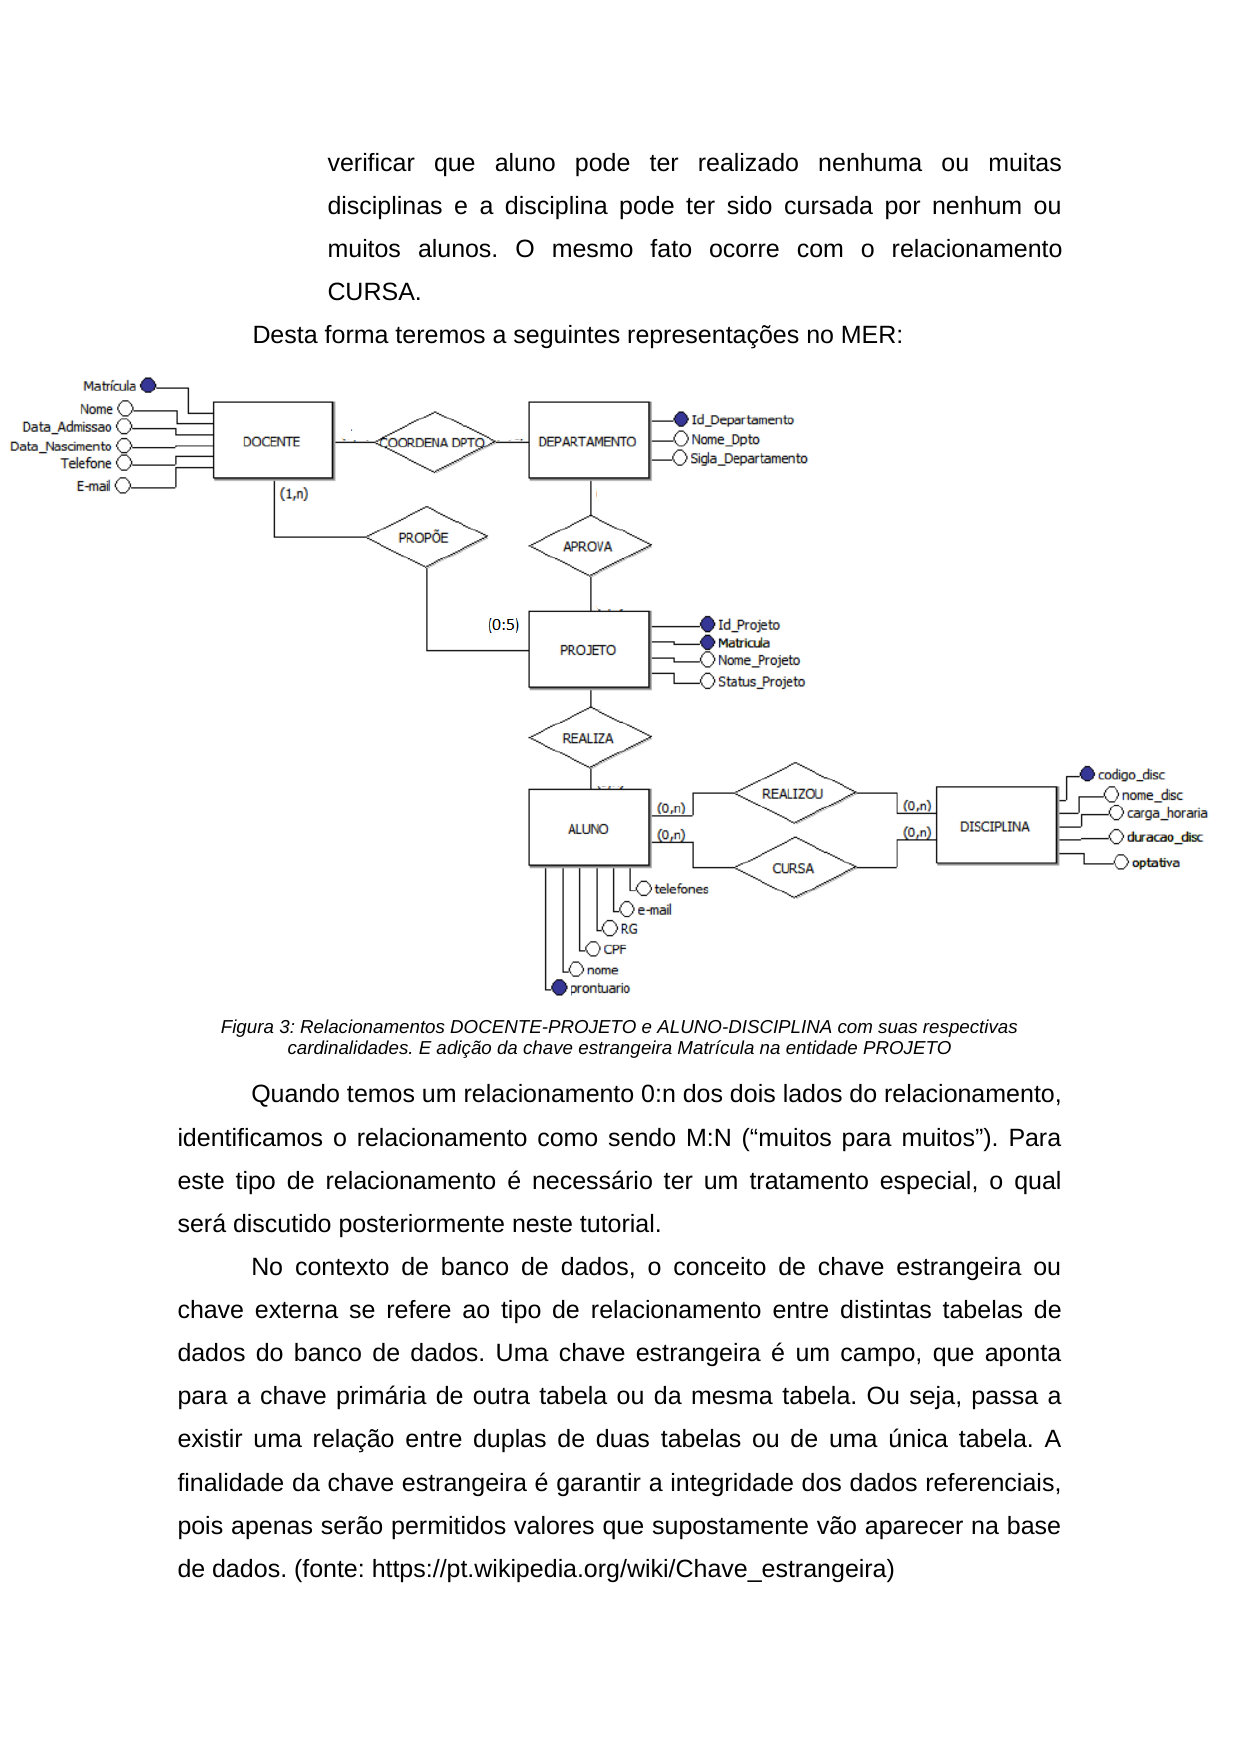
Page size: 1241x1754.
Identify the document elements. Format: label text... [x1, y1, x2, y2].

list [290, 148, 1063, 306]
text Desta forma teremos a seguintes representações no MER: [177, 320, 1063, 349]
text Quando temos um relacionamento 0:n dos dois lados do relacionamento, identificamos o relacionamento como sendo M:N (“muitos para muitos”). Para este tipo de relacionamento é necessário ter um tratamento especial, o qual será discutido posteriormente neste tutorial. [177, 1079, 1063, 1237]
text Figura 3: Relacionamentos DOCENTE-PROJETO e ALUNO-DISCIPLINA com suas respectivas cardinalidades. E adição da chave estrangeira Matrícula na entidade PROJETO [177, 1015, 1063, 1058]
picture [0, 363, 1224, 1001]
text No contexto de banco de dados, o conceito de chave estrangeira ou chave externa se refere ao tipo de relacionamento entre distintas tabelas de dados do banco de dados. Uma chave estrangeira é um campo, que aponta para a chave primária de outra tabela ou da mesma tabela. Ou seja, passa a existir uma relação entre duplas de duas tabelas ou de uma única tabela. A finalidade da chave estrangeira é garantir a integridade dos dados referenciais, pois apenas serão permitidos valores que supostamente vão aparecer na base de dados. (fonte: https://pt.wikipedia.org/wiki/Chave_estrangeira) [177, 1252, 1063, 1582]
